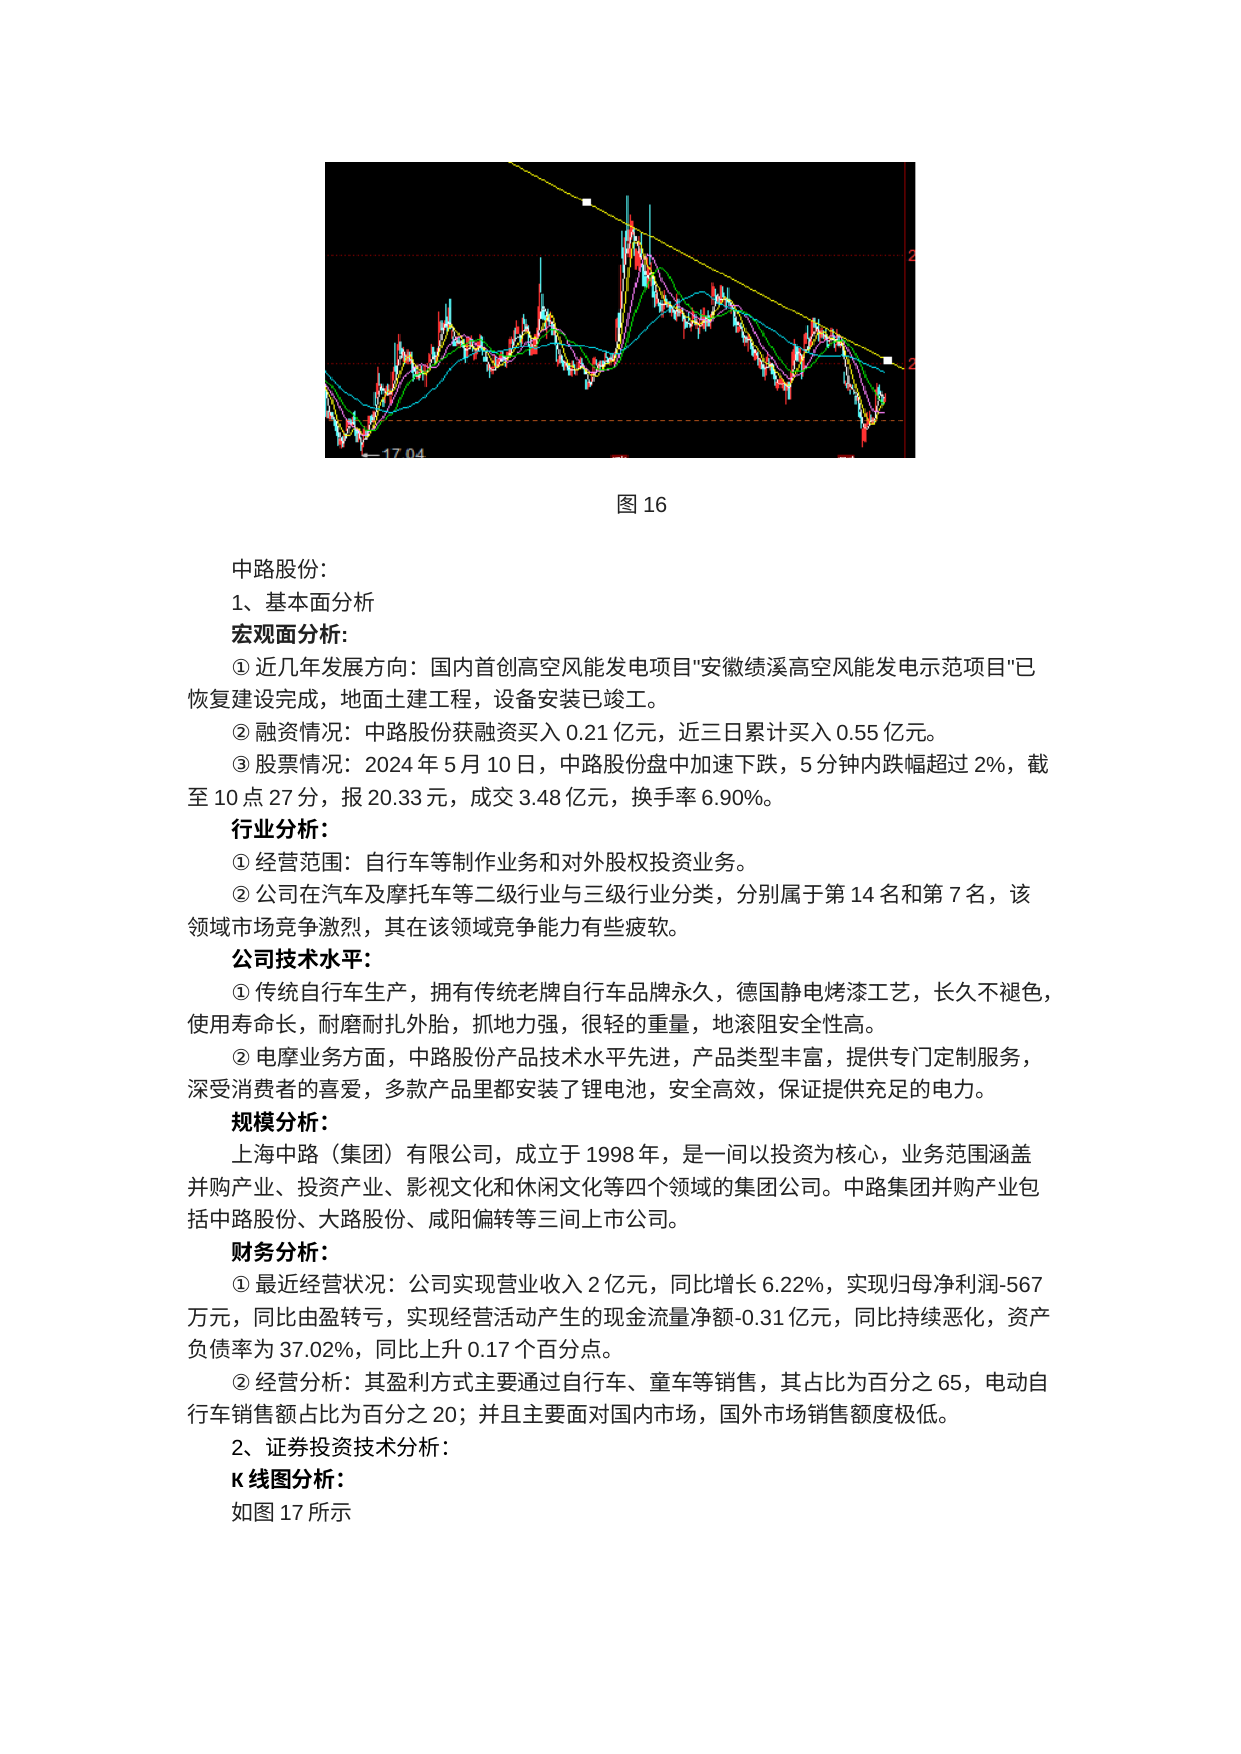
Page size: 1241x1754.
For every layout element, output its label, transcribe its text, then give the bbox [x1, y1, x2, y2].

text 图16 [187, 487, 1053, 519]
text ①最近经营状况：公司实现营业收入2亿元，同比增长6.22%，实现归母净利润-567万元，同比由盈转亏，实现经营活动产生的现金流量净额-0.31亿元，同比持续恶化，资产负债率为37.02%，同比上升0.17个百分点。 [187, 1267, 1053, 1364]
text 财务分析： [187, 1234, 1053, 1267]
text 如图17所示 [187, 1494, 1053, 1527]
text 中路股份： [187, 552, 1053, 584]
text ②电摩业务方面，中路股份产品技术水平先进，产品类型丰富，提供专门定制服务，深受消费者的喜爱，多款产品里都安装了锂电池，安全高效，保证提供充足的电力。 [187, 1039, 1053, 1104]
text 公司技术水平： [187, 942, 1053, 974]
text ②公司在汽车及摩托车等二级行业与三级行业分类，分别属于第14名和第7名，该领域市场竞争激烈，其在该领域竞争能力有些疲软。 [187, 877, 1053, 942]
text 行业分析： [187, 812, 1053, 844]
text 2、证券投资技术分析： [187, 1429, 1053, 1462]
list 宏观面分析: [187, 617, 1053, 649]
text 规模分析： [187, 1104, 1053, 1137]
text 上海中路（集团）有限公司，成立于1998年，是一间以投资为核心，业务范围涵盖并购产业、投资产业、影视文化和休闲文化等四个领域的集团公司。中路集团并购产业包括中路股份、大路股份、咸阳偏转等三间上市公司。 [187, 1137, 1053, 1234]
text K线图分析： [187, 1462, 1053, 1494]
text ①传统自行车生产，拥有传统老牌自行车品牌永久，德国静电烤漆工艺，长久不褪色，使用寿命长，耐磨耐扎外胎，抓地力强，很轻的重量，地滚阻安全性高。 [187, 974, 1053, 1039]
text ①近几年发展方向：国内首创高空风能发电项目"安徽绩溪高空风能发电示范项目"已恢复建设完成，地面土建工程，设备安装已竣工。 [187, 649, 1053, 714]
text ①经营范围：自行车等制作业务和对外股权投资业务。 [187, 844, 1053, 877]
list 1、基本面分析 [187, 584, 1053, 617]
text ③股票情况：2024年5月10日，中路股份盘中加速下跌，5分钟内跌幅超过2%，截至10点27分，报20.33元，成交3.48亿元，换手率6.90%。 [187, 747, 1053, 812]
text ②经营分析：其盈利方式主要通过自行车、童车等销售，其占比为百分之65，电动自行车销售额占比为百分之20；并且主要面对国内市场，国外市场销售额度极低。 [187, 1364, 1053, 1429]
picture [325, 162, 916, 458]
text ②融资情况：中路股份获融资买入0.21亿元，近三日累计买入0.55亿元。 [187, 714, 1053, 747]
